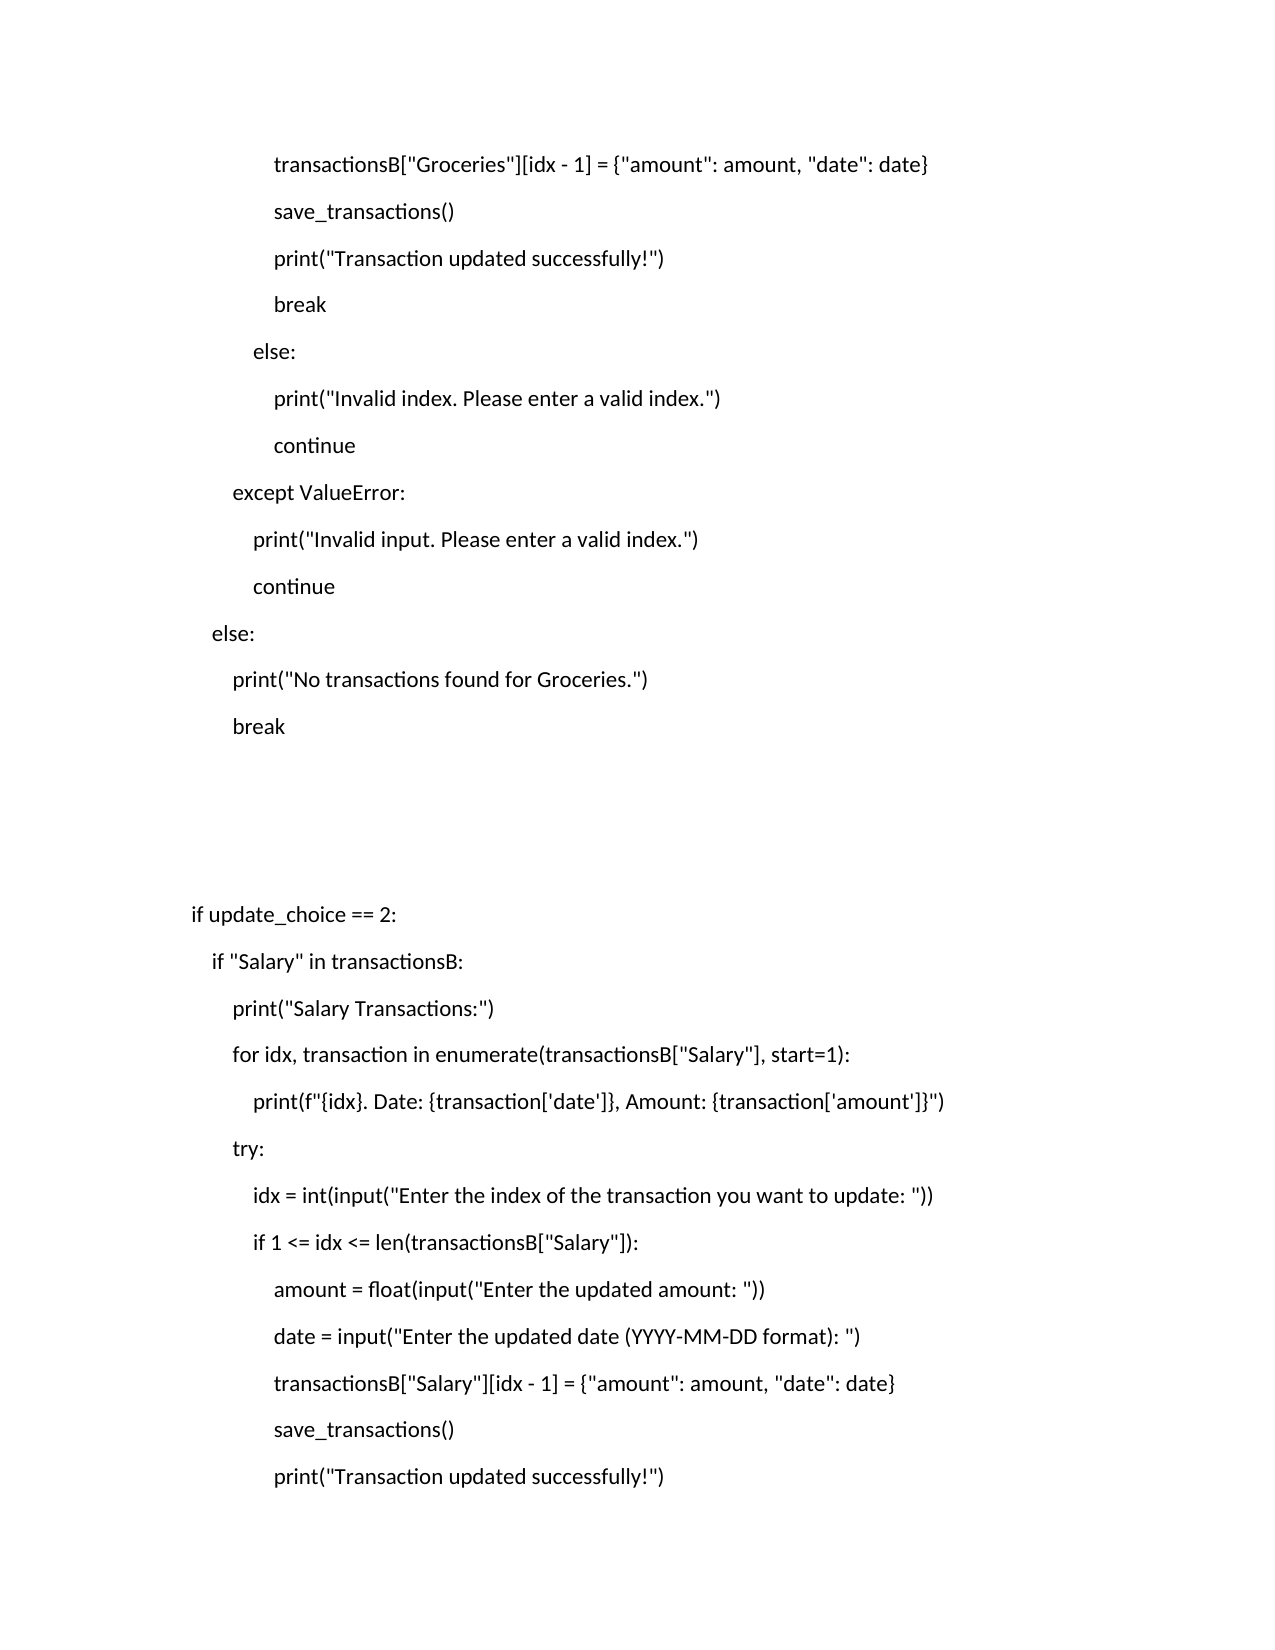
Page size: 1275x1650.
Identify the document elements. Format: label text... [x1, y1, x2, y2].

text if 1 <= idx <= len(transactionsB["Salary"]): [150, 1228, 1125, 1256]
text transactionsB["Salary"][idx - 1] = {"amount": amount, "date": date} [150, 1369, 1125, 1397]
text else: [150, 337, 1125, 366]
text else: [150, 619, 1125, 647]
text break [150, 291, 1125, 319]
text except ValueError: [150, 478, 1125, 506]
text continue [150, 431, 1125, 459]
text transactionsB["Groceries"][idx - 1] = {"amount": amount, "date": date} [150, 150, 1125, 178]
text try: [150, 1134, 1125, 1162]
text amount = float(input("Enter the updated amount: ")) [150, 1275, 1125, 1303]
text continue [150, 572, 1125, 600]
text print("No transactions found for Groceries.") [150, 666, 1125, 694]
text print("Transaction updated successfully!") [150, 244, 1125, 272]
text save_transactions() [150, 197, 1125, 225]
text date = input("Enter the updated date (YYYY-MM-DD format): ") [150, 1322, 1125, 1350]
text print("Transaction updated successfully!") [150, 1462, 1125, 1491]
text break [150, 712, 1125, 741]
text print("Invalid index. Please enter a valid index.") [150, 384, 1125, 412]
text print(f"{idx}. Date: {transaction['date']}, Amount: {transaction['amount']}") [150, 1087, 1125, 1116]
text idx = int(input("Enter the index of the transaction you want to update: ")) [150, 1181, 1125, 1209]
text save_transactions() [150, 1416, 1125, 1444]
text if update_choice == 2: [150, 900, 1125, 928]
text for idx, transaction in enumerate(transactionsB["Salary"], start=1): [150, 1041, 1125, 1069]
text print("Invalid input. Please enter a valid index.") [150, 525, 1125, 553]
text if "Salary" in transactionsB: [150, 947, 1125, 975]
text print("Salary Transactions:") [150, 994, 1125, 1022]
